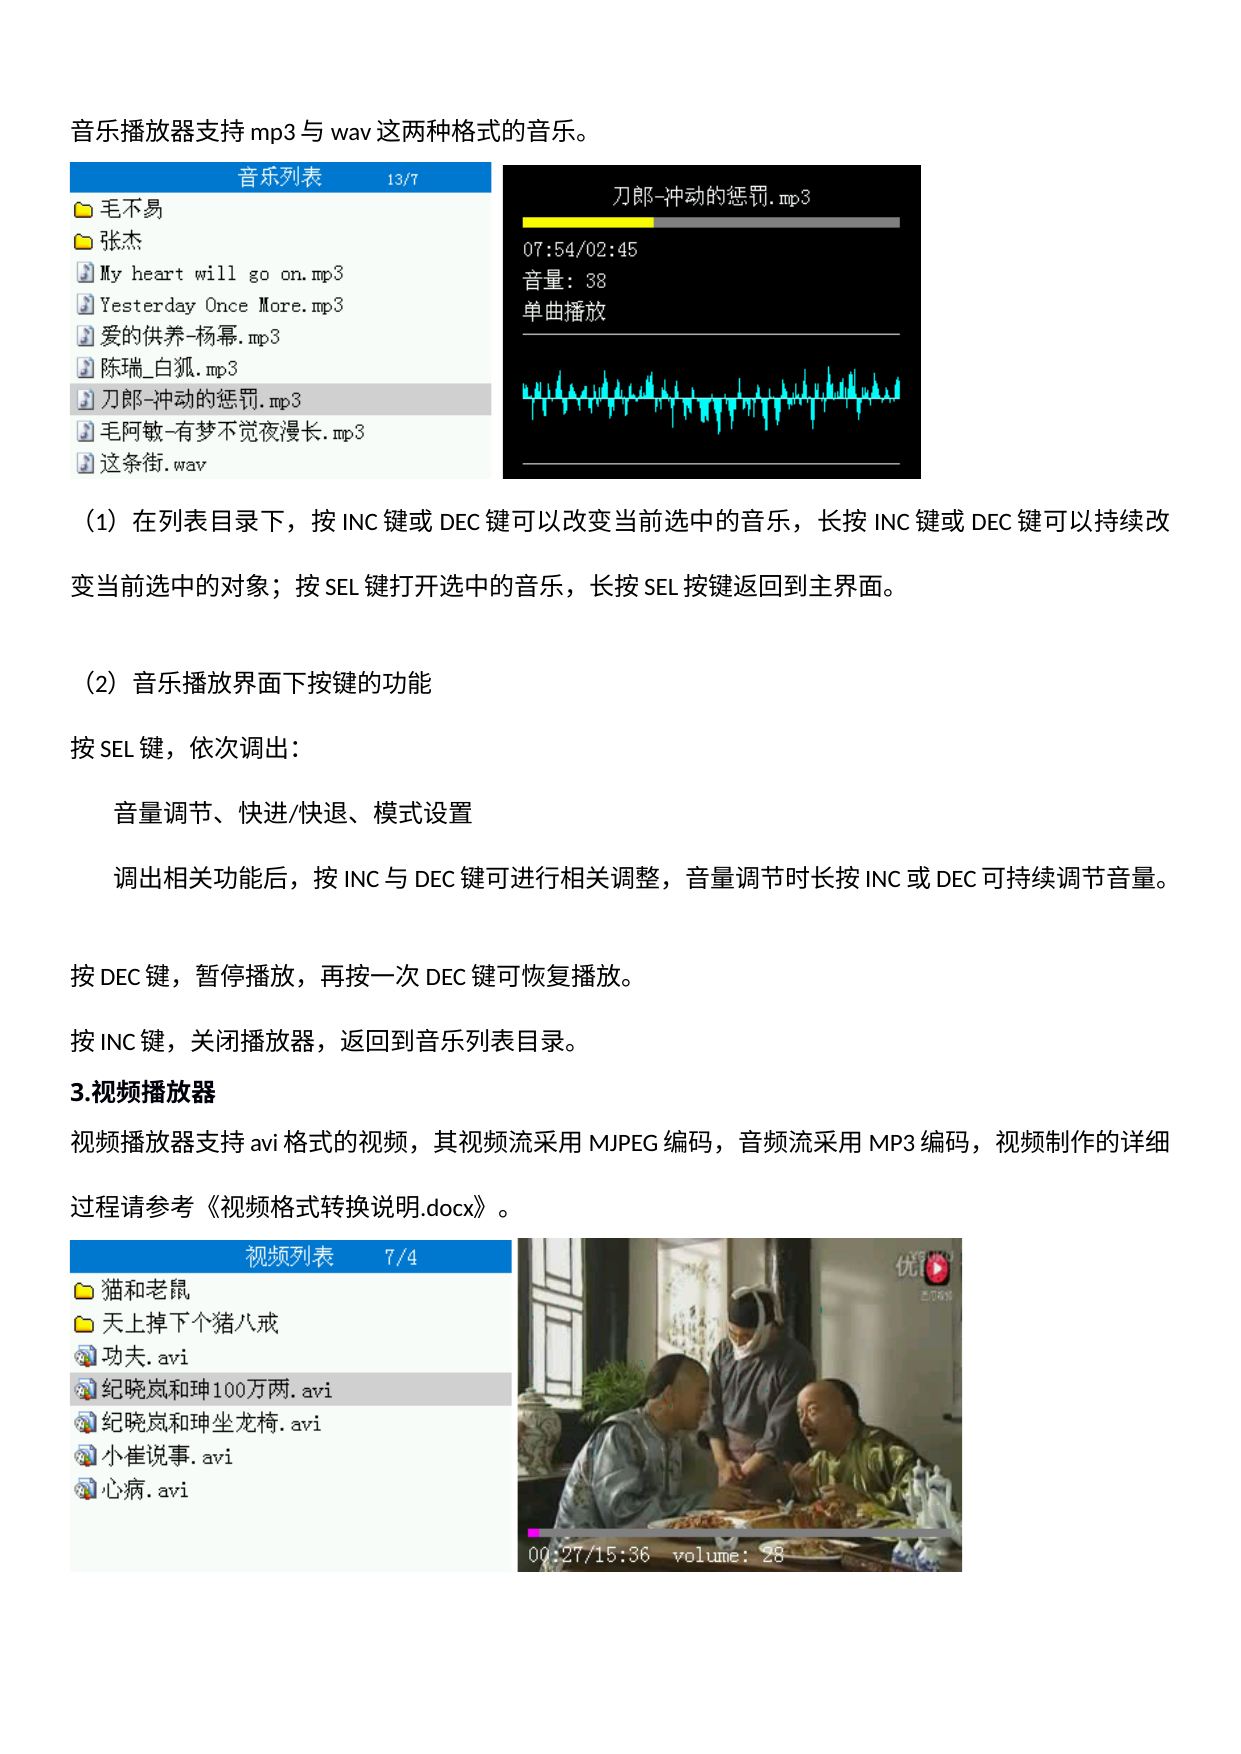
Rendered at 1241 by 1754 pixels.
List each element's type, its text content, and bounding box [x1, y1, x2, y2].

list 按DEC键，暂停播放，再按一次DEC键可恢复播放。 [70, 942, 1171, 1007]
picture [517, 1238, 963, 1572]
list 音乐播放器支持mp3与wav这两种格式的音乐。 [70, 97, 1171, 162]
list 在列表目录下，按INC键或DEC键可以改变当前选中的音乐，长按INC键或DEC键可以持续改变当前选中的对象；按SEL键打开选中的音乐，长按SEL按键返回到主界面。 [70, 487, 1171, 617]
list 按SEL键，依次调出： [70, 714, 1171, 779]
picture [69, 1240, 512, 1572]
subtitle 3.视频播放器 [70, 1072, 1171, 1108]
list （2）音乐播放界面下按键的功能 [70, 649, 1171, 714]
list 音量调节、快进/快退、模式设置 [70, 779, 1171, 844]
list 按INC键，关闭播放器，返回到音乐列表目录。 [70, 1007, 1171, 1072]
list 视频播放器支持avi格式的视频，其视频流采用MJPEG编码，音频流采用MP3编码，视频制作的详细过程请参考《视频格式转换说明.docx》。 [70, 1108, 1171, 1238]
list 调出相关功能后，按INC与DEC键可进行相关调整，音量调节时长按INC或DEC可持续调节音量。 [70, 844, 1171, 909]
picture [69, 162, 492, 479]
picture [502, 165, 921, 479]
